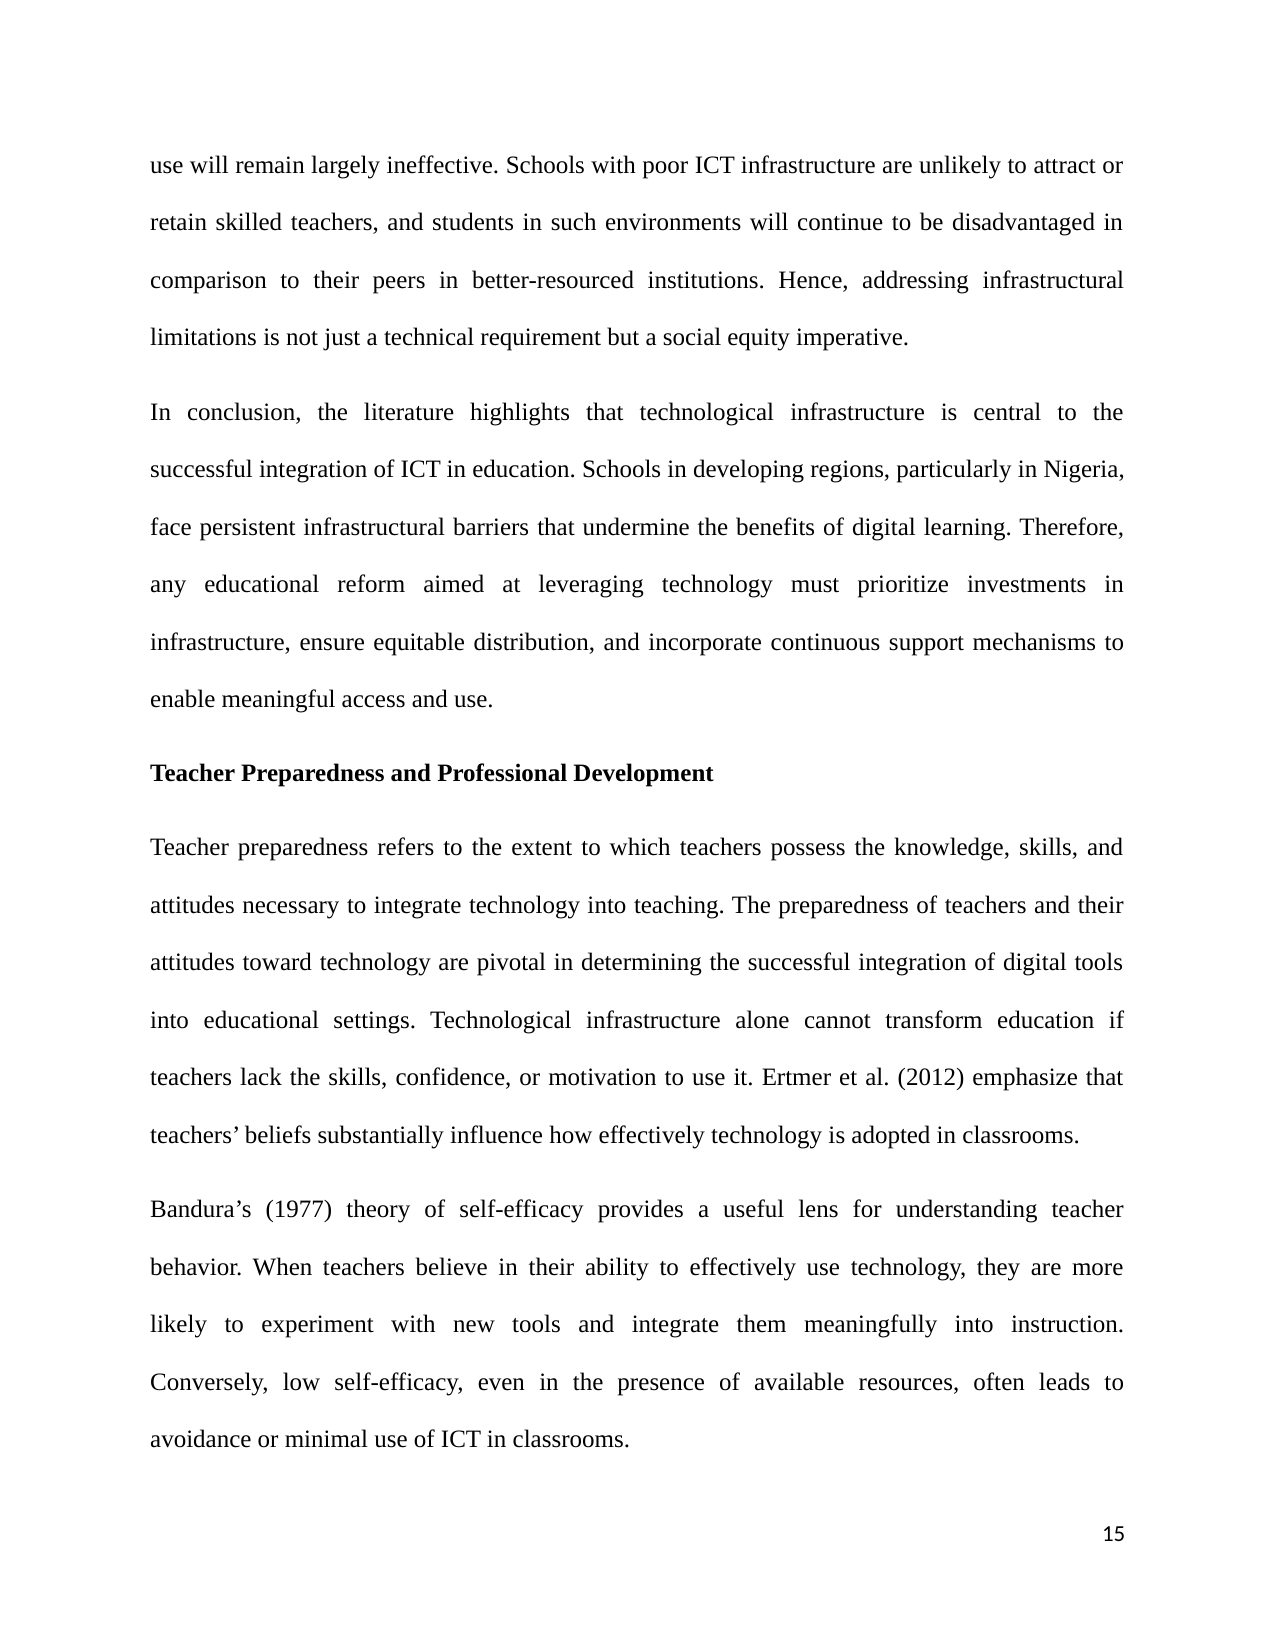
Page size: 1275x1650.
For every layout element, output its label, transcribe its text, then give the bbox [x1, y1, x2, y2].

text Bandura’s (1977) theory of self-efficacy provides a useful lens for understanding teacher behavior. When teachers believe in their ability to effectively use technology, they are more likely to experiment with new tools and integrate them meaningfully into instruction. Conversely, low self-efficacy, even in the presence of available resources, often leads to avoidance or minimal use of ICT in classrooms. [150, 1194, 1125, 1453]
text Teacher preparedness refers to the extent to which teachers possess the knowledge, skills, and attitudes necessary to integrate technology into teaching. The preparedness of teachers and their attitudes toward technology are pivotal in determining the successful integration of digital tools into educational settings. Technological infrastructure alone cannot transform education if teachers lack the skills, confidence, or motivation to use it. Ertmer et al. (2012) emphasize that teachers’ beliefs substantially influence how effectively technology is adopted in classrooms. [150, 832, 1125, 1149]
text Teacher Preparedness and Professional Development [150, 758, 1125, 787]
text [150, 150, 1125, 351]
text In conclusion, the literature highlights that technological infrastructure is central to the successful integration of ICT in education. Schools in developing regions, particularly in Nigeria, face persistent infrastructural barriers that undermine the benefits of digital learning. Therefore, any educational reform aimed at leveraging technology must prioritize investments in infrastructure, ensure equitable distribution, and incorporate continuous support mechanisms to enable meaningful access and use. [150, 397, 1125, 713]
